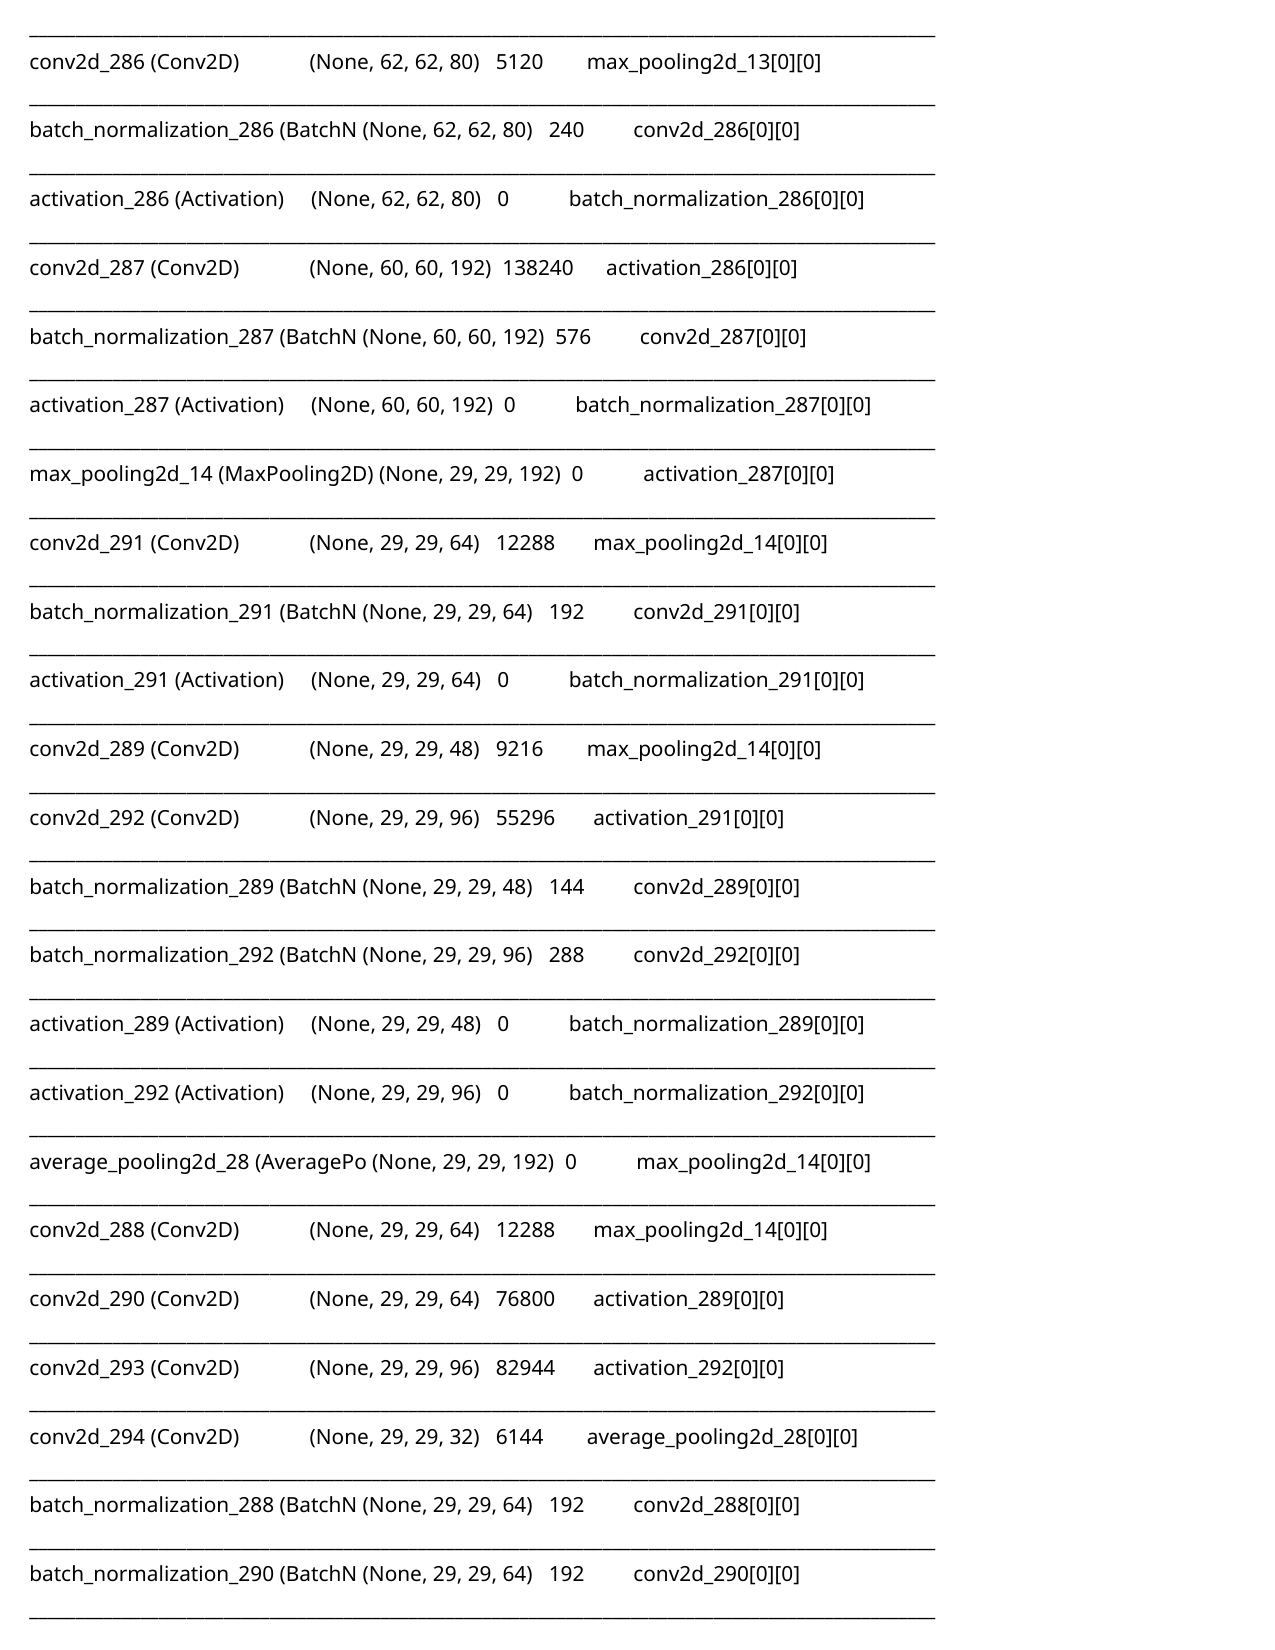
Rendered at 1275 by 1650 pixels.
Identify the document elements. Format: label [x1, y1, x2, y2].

text [29, 12, 1246, 1622]
